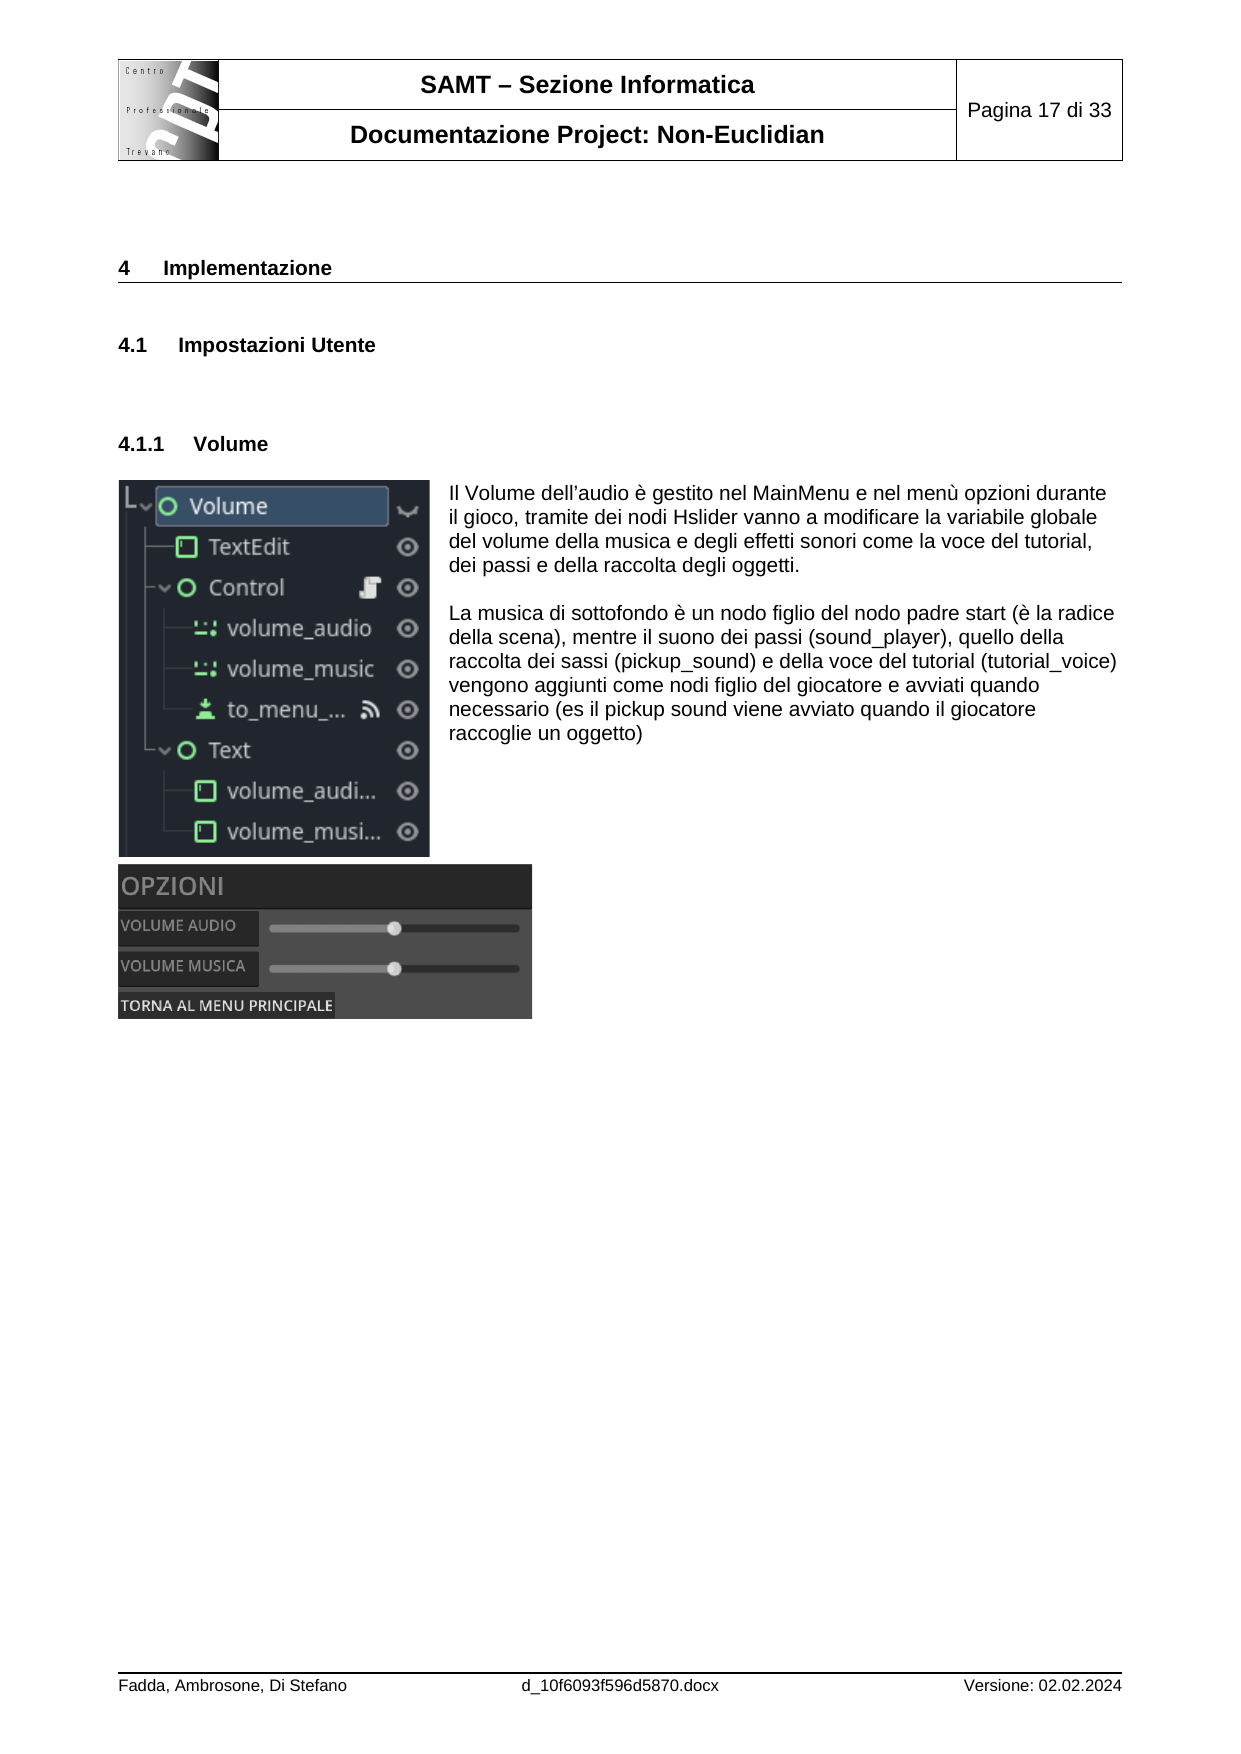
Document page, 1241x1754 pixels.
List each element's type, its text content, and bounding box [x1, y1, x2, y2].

picture [118, 864, 533, 1019]
picture [118, 480, 430, 857]
subtitle Volume [118, 432, 1122, 456]
picture [118, 60, 219, 160]
subtitle Impostazioni Utente [118, 333, 1122, 357]
text Il Volume dell’audio è gestito nel MainMenu e nel menù opzioni durante il gioco, tramite dei nodi Hslider vanno a modificare la variabile globale del volume della musica e degli effetti sonori come la voce del tutorial, dei passi e della raccolta degli oggetti. [430, 481, 1122, 577]
text La musica di sottofondo è un nodo figlio del nodo padre start (è la radice della scena), mentre il suono dei passi (sound_player), quello della raccolta dei sassi (pickup_sound) e della voce del tutorial (tutorial_voice) vengono aggiunti come nodi figlio del giocatore e avviati quando necessario (es il pickup sound viene avviato quando il giocatore raccoglie un oggetto) [430, 601, 1122, 744]
subtitle Implementazione [118, 256, 1122, 282]
